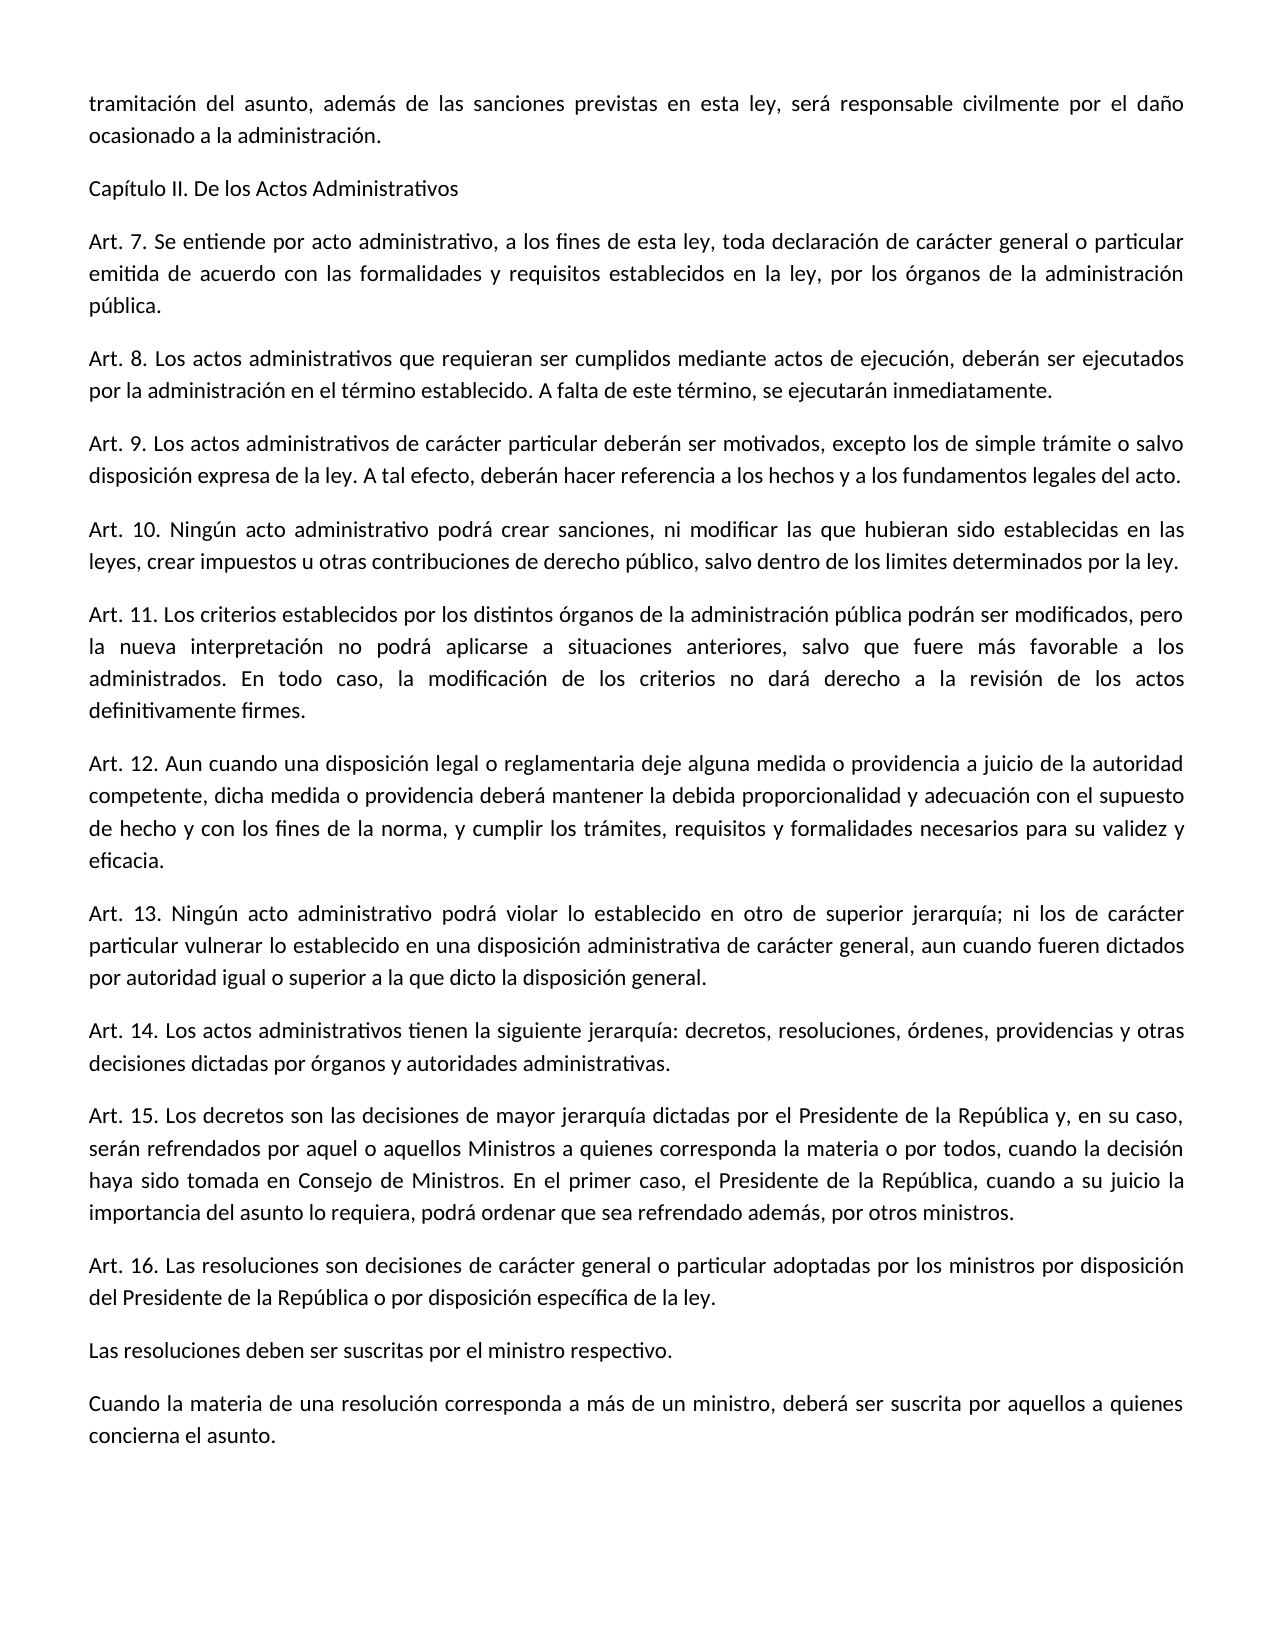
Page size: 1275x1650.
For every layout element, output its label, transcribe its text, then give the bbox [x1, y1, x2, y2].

text Art. 16. Las resoluciones son decisiones de carácter general o particular adoptadas por los ministros por disposición del Presidente de la República o por disposición específica de la ley. [89, 1251, 1186, 1311]
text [89, 89, 1186, 149]
text Art. 8. Los actos administrativos que requieran ser cumplidos mediante actos de ejecución, deberán ser ejecutados por la administración en el término establecido. A falta de este término, se ejecutarán inmediatamente. [89, 344, 1186, 404]
text Art. 7. Se entiende por acto administrativo, a los fines de esta ley, toda declaración de carácter general o particular emitida de acuerdo con las formalidades y requisitos establecidos en la ley, por los órganos de la administración pública. [89, 227, 1186, 319]
text Art. 14. Los actos administrativos tienen la siguiente jerarquía: decretos, resoluciones, órdenes, providencias y otras decisiones dictadas por órganos y autoridades administrativas. [89, 1016, 1186, 1077]
text Art. 12. Aun cuando una disposición legal o reglamentaria deje alguna medida o providencia a juicio de la autoridad competente, dicha medida o providencia deberá mantener la debida proporcionalidad y adecuación con el supuesto de hecho y con los fines de la norma, y cumplir los trámites, requisitos y formalidades necesarios para su validez y eficacia. [89, 749, 1186, 874]
text Art. 13. Ningún acto administrativo podrá violar lo establecido en otro de superior jerarquía; ni los de carácter particular vulnerar lo establecido en una disposición administrativa de carácter general, aun cuando fueren dictados por autoridad igual o superior a la que dicto la disposición general. [89, 899, 1186, 991]
text Art. 15. Los decretos son las decisiones de mayor jerarquía dictadas por el Presidente de la República y, en su caso, serán refrendados por aquel o aquellos Ministros a quienes corresponda la materia o por todos, cuando la decisión haya sido tomada en Consejo de Ministros. En el primer caso, el Presidente de la República, cuando a su juicio la importancia del asunto lo requiera, podrá ordenar que sea refrendado además, por otros ministros. [89, 1102, 1186, 1226]
text Art. 11. Los criterios establecidos por los distintos órganos de la administración pública podrán ser modificados, pero la nueva interpretación no podrá aplicarse a situaciones anteriores, salvo que fuere más favorable a los administrados. En todo caso, la modificación de los criterios no dará derecho a la revisión de los actos definitivamente firmes. [89, 600, 1186, 724]
text Las resoluciones deben ser suscritas por el ministro respectivo. [89, 1336, 1186, 1364]
text Cuando la materia de una resolución corresponda a más de un ministro, deberá ser suscrita por aquellos a quienes concierna el asunto. [89, 1389, 1186, 1450]
text Art. 9. Los actos administrativos de carácter particular deberán ser motivados, excepto los de simple trámite o salvo disposición expresa de la ley. A tal efecto, deberán hacer referencia a los hechos y a los fundamentos legales del acto. [89, 429, 1186, 490]
text Capítulo II. De los Actos Administrativos [89, 174, 1186, 202]
text Art. 10. Ningún acto administrativo podrá crear sanciones, ni modificar las que hubieran sido establecidas en las leyes, crear impuestos u otras contribuciones de derecho público, salvo dentro de los limites determinados por la ley. [89, 515, 1186, 575]
